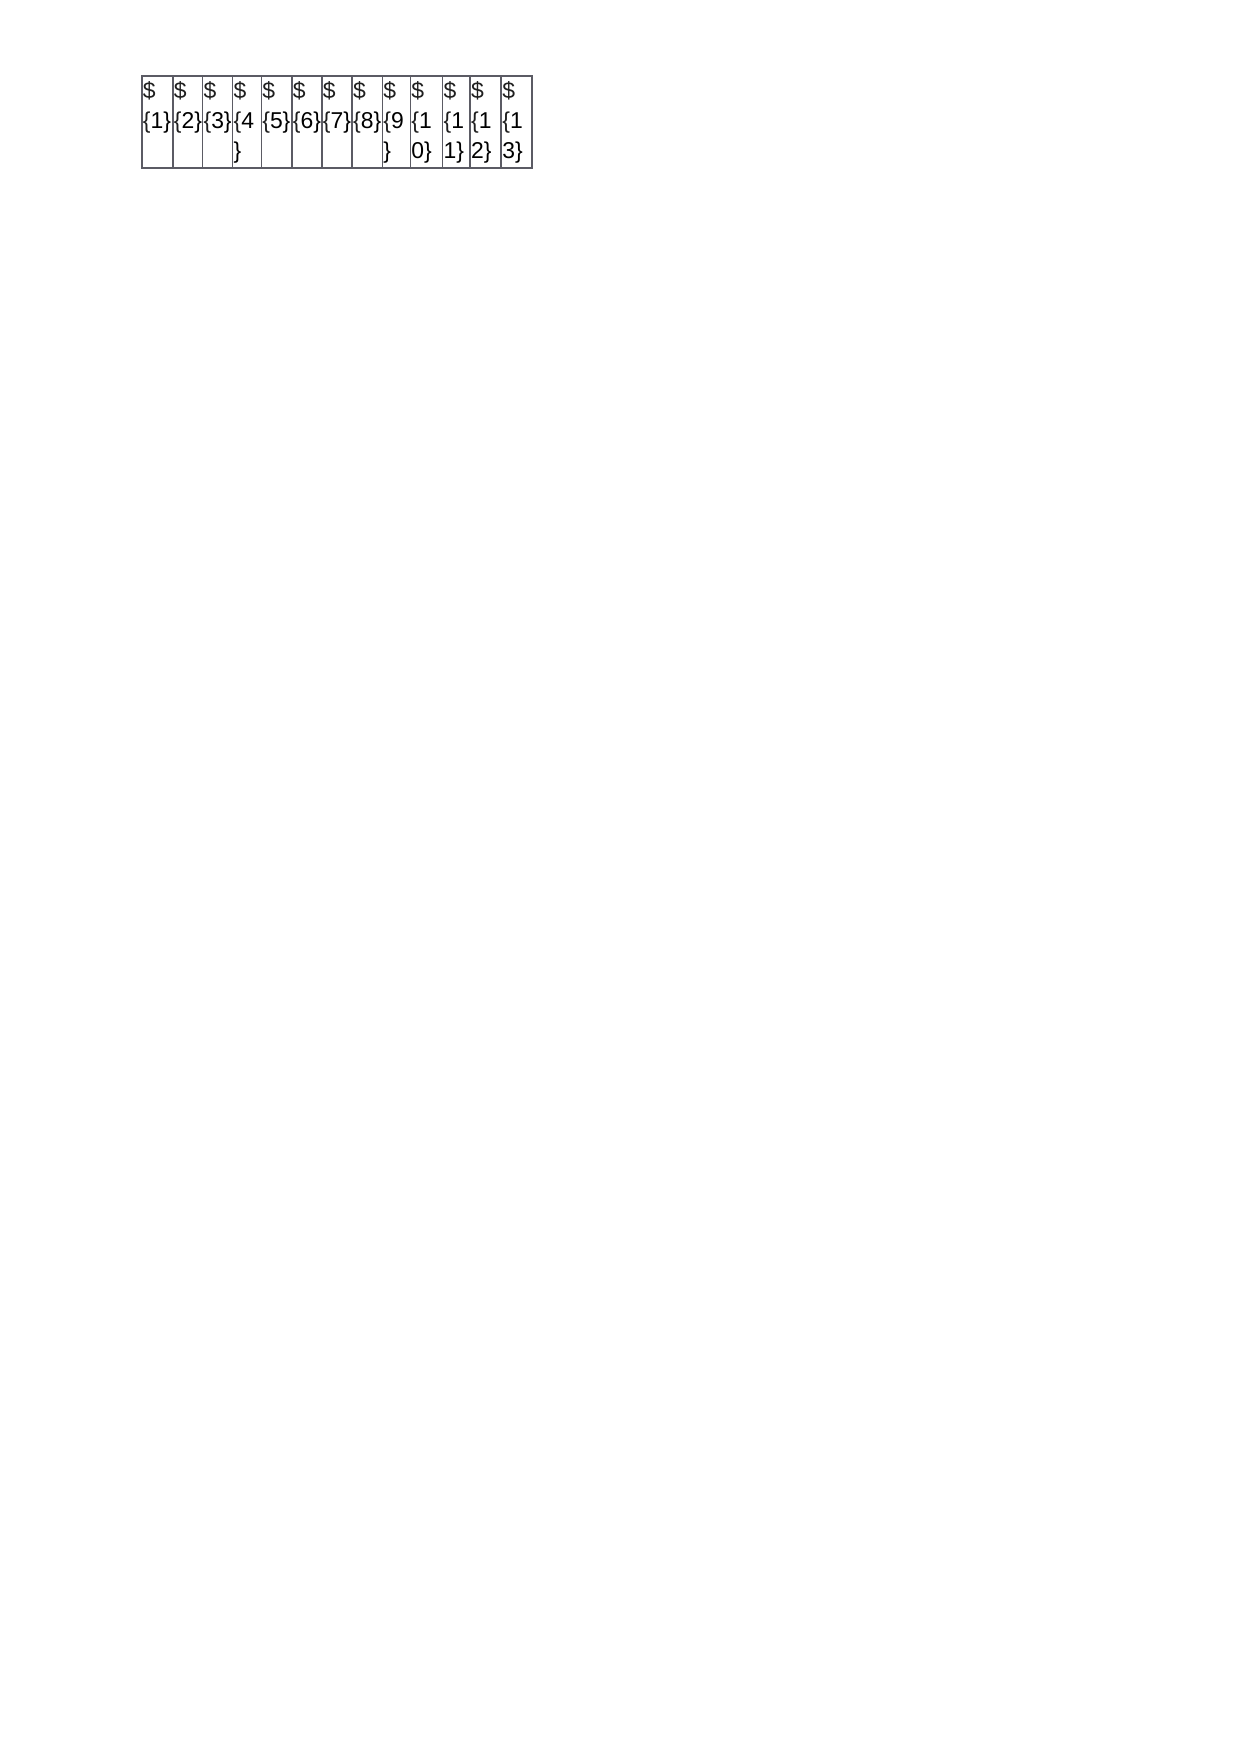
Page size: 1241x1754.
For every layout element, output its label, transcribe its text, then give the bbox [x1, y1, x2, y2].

table_header ${13} [502, 77, 531, 167]
table_header ${8} [353, 77, 382, 167]
table_header ${10} [411, 77, 442, 167]
table_header ${5} [262, 77, 291, 167]
table_header ${9} [383, 77, 410, 167]
table_header ${7} [323, 77, 351, 167]
table_header ${3} [203, 77, 232, 167]
table_header ${4} [233, 77, 261, 167]
table_header ${12} [471, 77, 500, 167]
table_header ${1} [143, 77, 172, 167]
table_header ${11} [443, 77, 469, 167]
table_header ${2} [174, 77, 202, 167]
table_header ${6} [293, 77, 321, 167]
